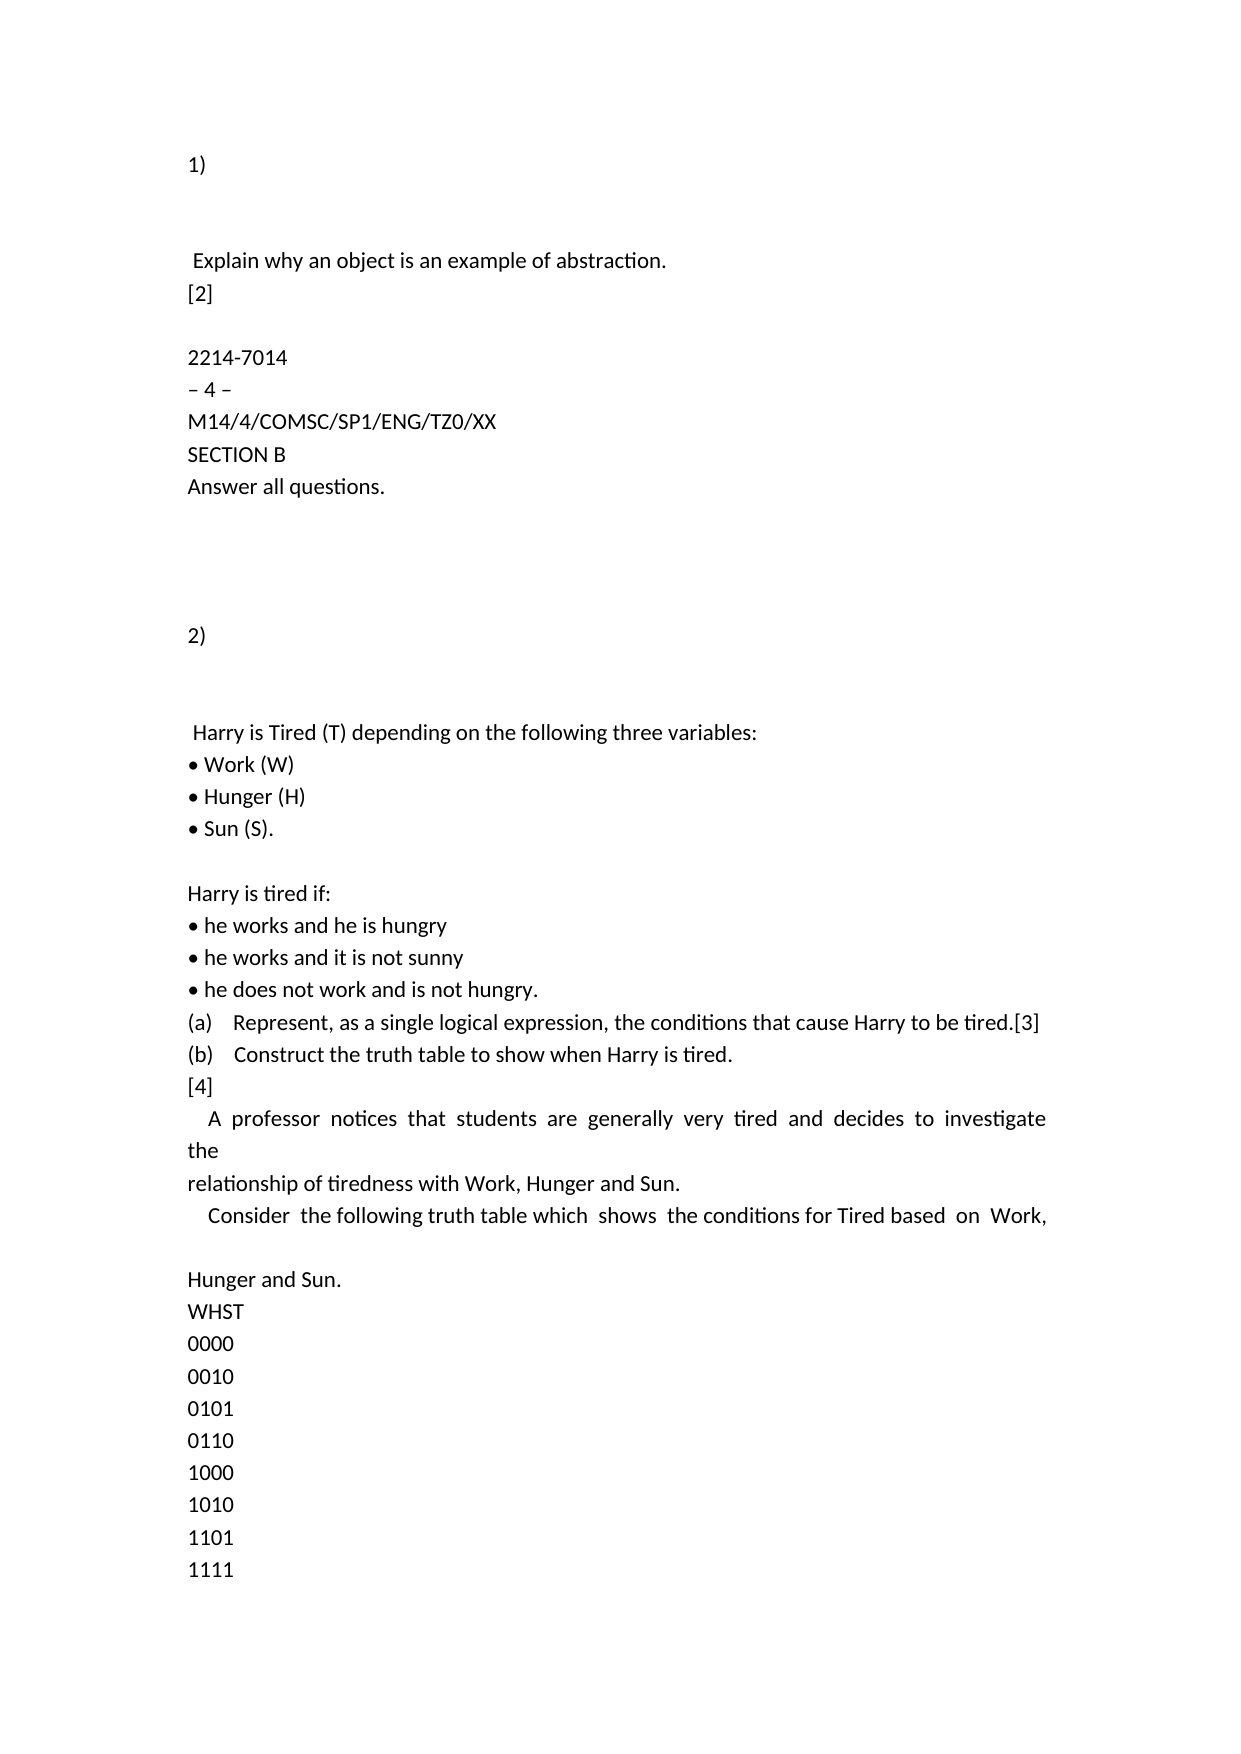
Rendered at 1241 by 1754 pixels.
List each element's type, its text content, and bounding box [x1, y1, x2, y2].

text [187, 621, 1053, 1583]
text 1) Explain why an object is an example of abstraction. [2] 2214-7014 – 4 – M14/4/COMSC/SP1/ENG/TZ0/XX SECTION B Answer all questions. [187, 150, 1053, 596]
